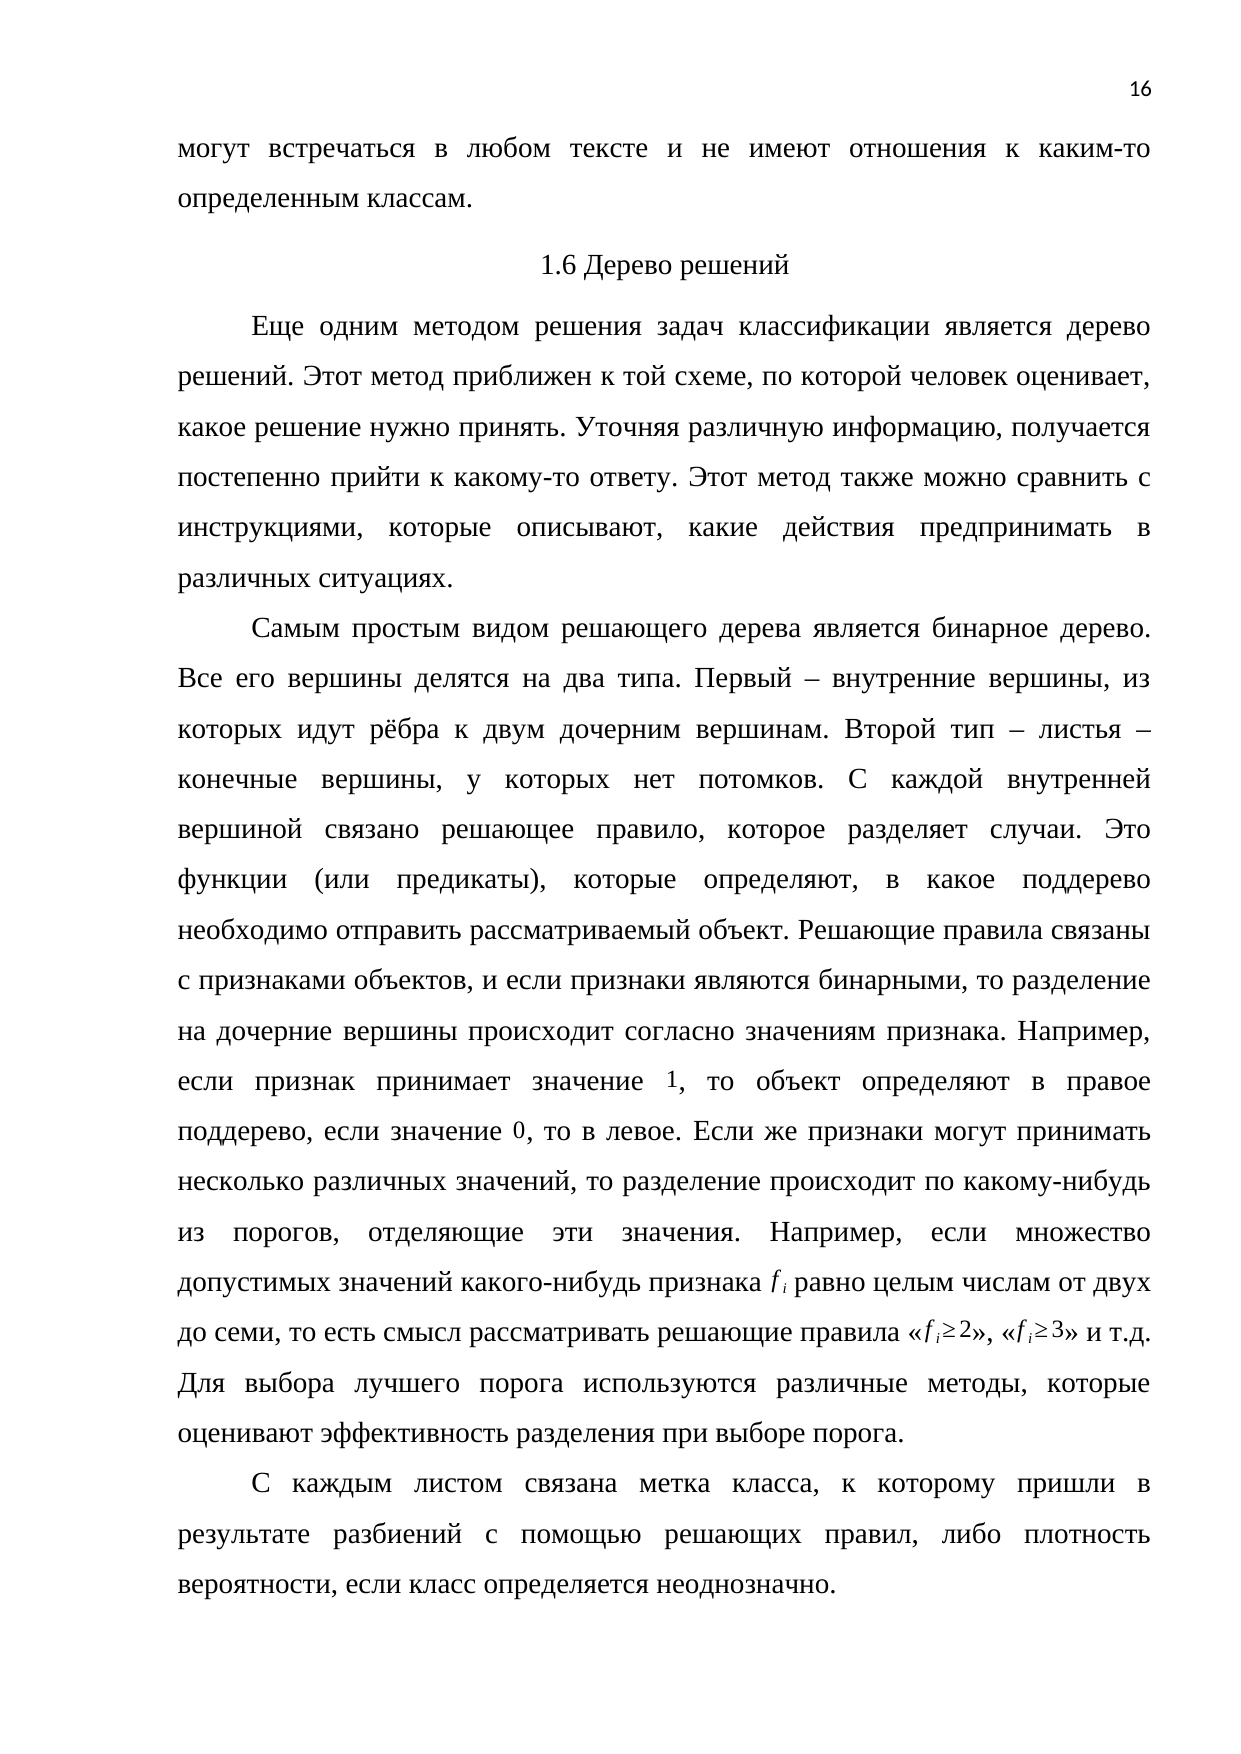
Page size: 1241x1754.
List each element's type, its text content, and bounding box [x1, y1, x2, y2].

text 1.6 Дерево решений [177, 247, 1152, 281]
